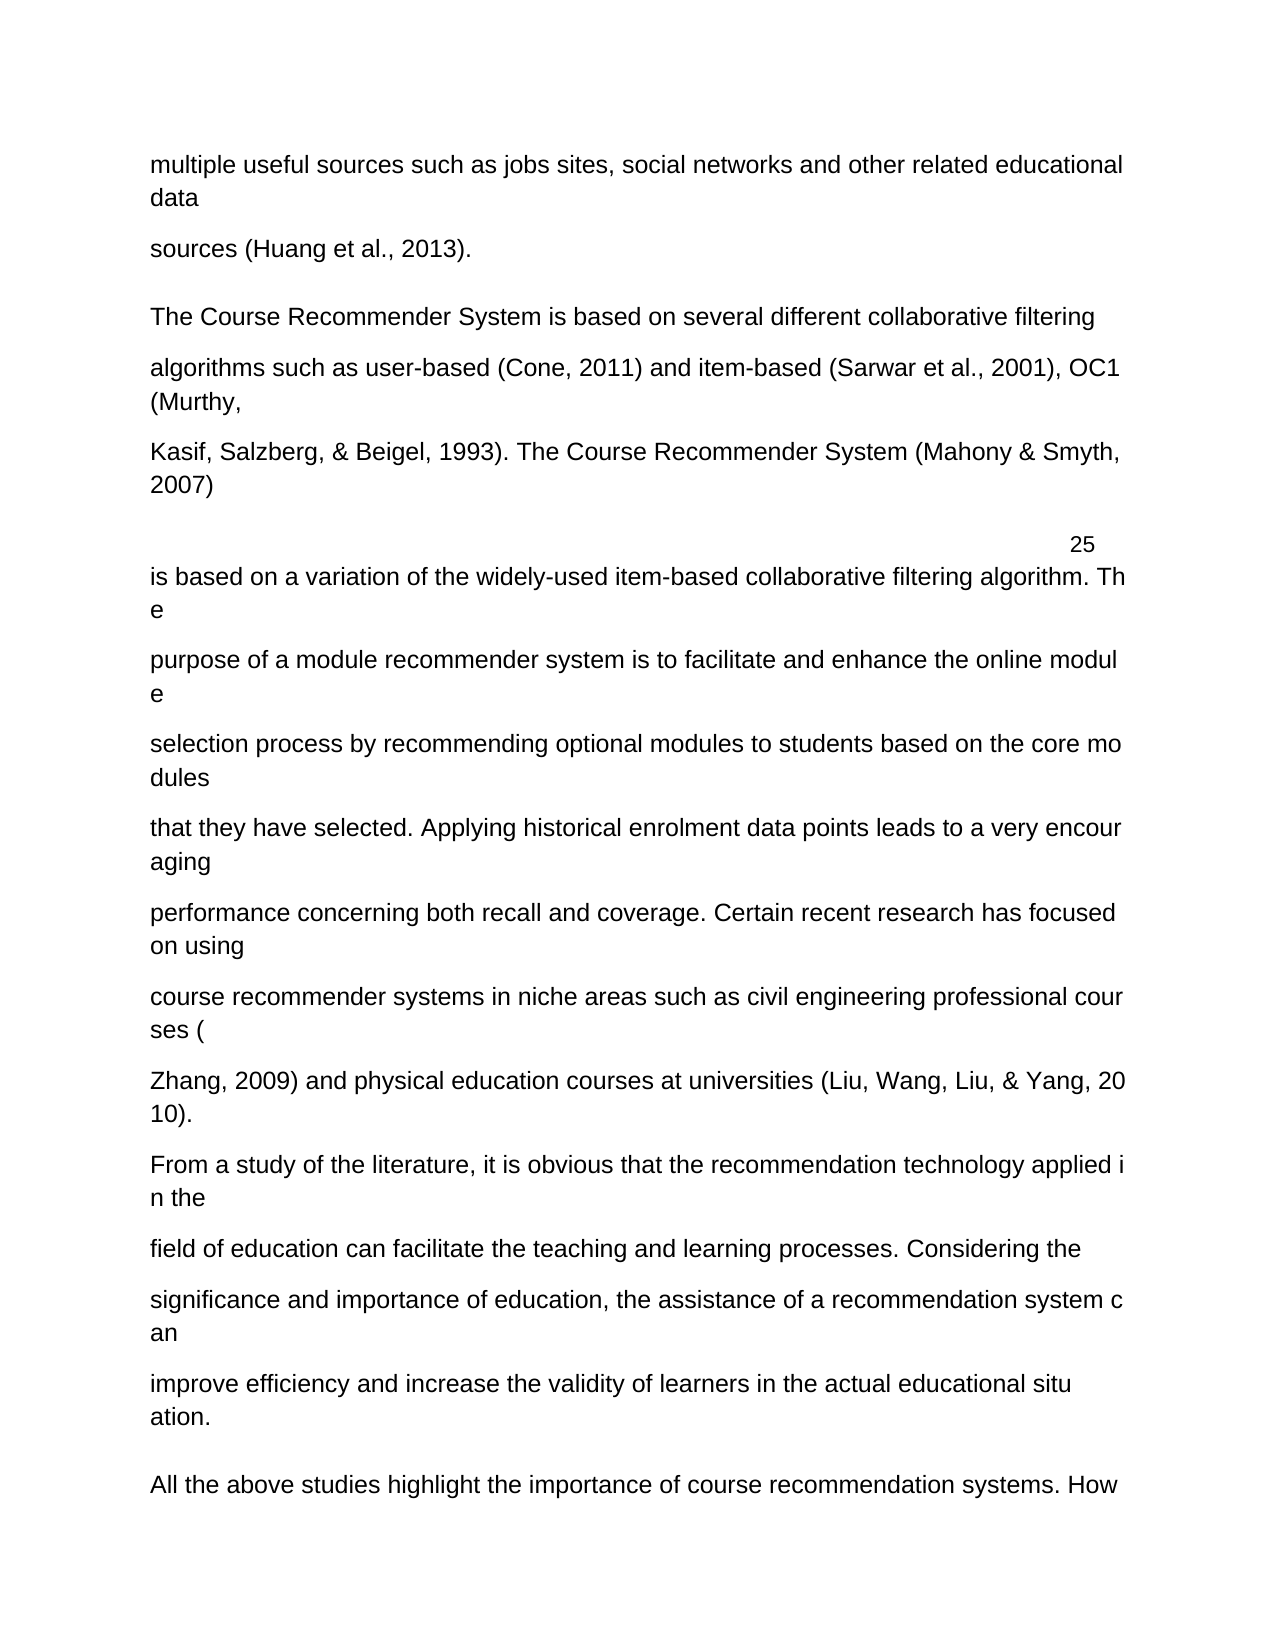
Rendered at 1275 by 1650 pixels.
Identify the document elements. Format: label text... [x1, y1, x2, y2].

text 25 [1069, 531, 1128, 558]
text performance concerning both recall and coverage. Certain recent research has focused on using [150, 898, 1128, 960]
text field of education can facilitate the teaching and learning processes. Considering the [150, 1234, 1127, 1263]
text multiple useful sources such as jobs sites, social networks and other related educational data [150, 150, 1127, 212]
text The Course Recommender System is based on several different collaborative filtering [150, 302, 1127, 331]
text Kasif, Salzberg, & Beigel, 1993). The Course Recommender System (Mahony & Smyth, 2007) [150, 437, 1128, 499]
text From a study of the literature, it is obvious that the recommendation technology applied in the [150, 1150, 1127, 1212]
text sources (Huang et al., 2013). [150, 234, 473, 263]
text course recommender systems in niche areas such as civil engineering professional courses ( [150, 982, 1128, 1044]
text algorithms such as user-based (Cone, 2011) and item-based (Sarwar et al., 2001), OC1 (Murthy, [150, 353, 1128, 415]
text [150, 1470, 1128, 1499]
text purpose of a module recommender system is to facilitate and enhance the online module [150, 646, 1127, 707]
text that they have selected. Applying historical enrolment data points leads to a very encouraging [150, 813, 1127, 875]
text selection process by recommending optional modules to students based on the core modules [150, 729, 1127, 791]
text Zhang, 2009) and physical education courses at universities (Liu, Wang, Liu, & Yang, 2010). [150, 1066, 1128, 1128]
text is based on a variation of the widely-used item-based collaborative filtering algorithm. The [150, 562, 1128, 623]
text improve efficiency and increase the validity of learners in the actual educational situation. [150, 1369, 1086, 1431]
text significance and importance of education, the assistance of a recommendation system can [150, 1285, 1127, 1347]
